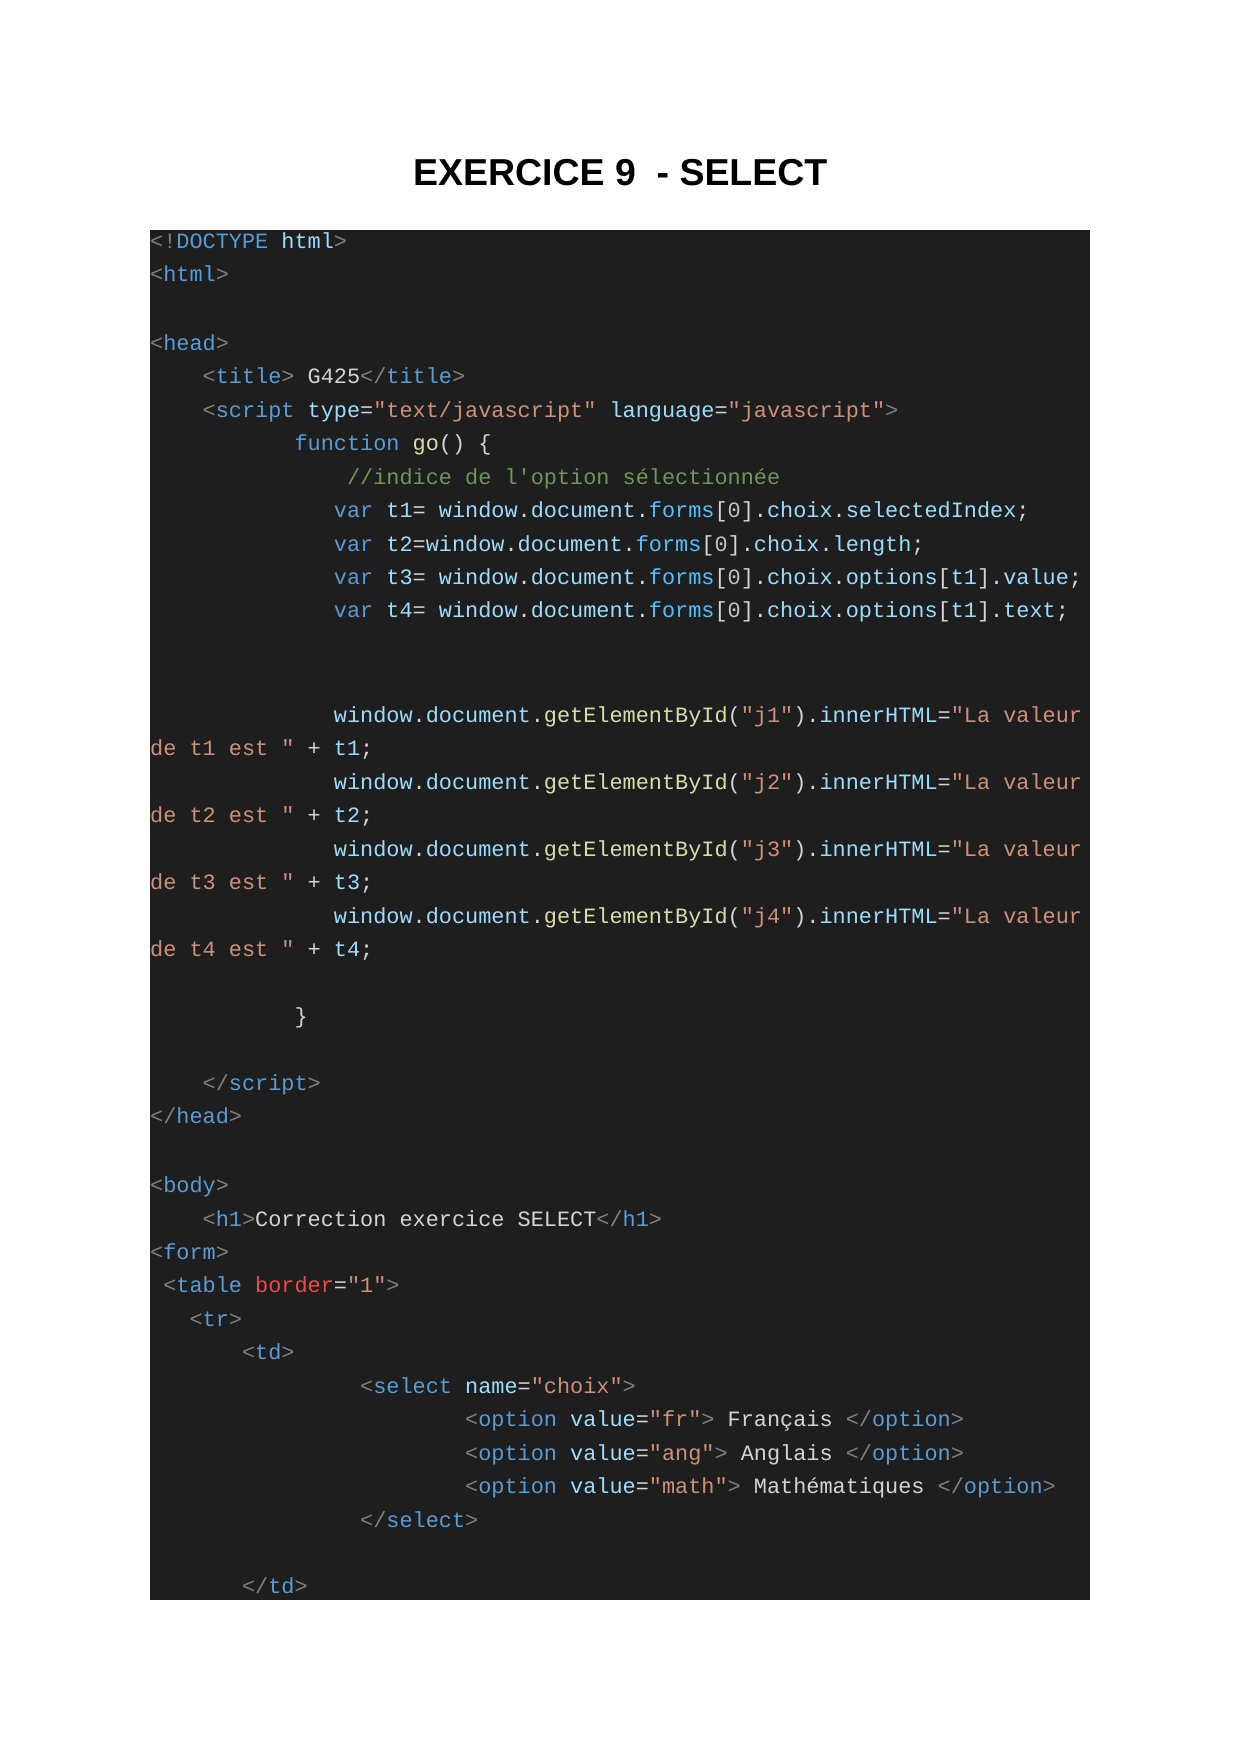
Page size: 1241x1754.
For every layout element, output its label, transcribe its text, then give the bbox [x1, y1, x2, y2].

text <script type="text/javascript" language="javascript"> [150, 399, 1090, 424]
text function go() { [150, 432, 1090, 457]
text <tr> [150, 1308, 1090, 1333]
text </head> [150, 1105, 1090, 1130]
text <option value="math"> Mathématiques </option> [150, 1475, 1090, 1500]
text <body> [150, 1174, 1090, 1199]
text window.document.getElementById("j3").innerHTML="La valeur de t3 est " + t3; [150, 838, 1090, 896]
text window.document.getElementById("j4").innerHTML="La valeur de t4 est " + t4; [150, 905, 1090, 963]
text </td> [150, 1576, 1090, 1600]
text window.document.getElementById("j1").innerHTML="La valeur de t1 est " + t1; [150, 704, 1090, 762]
text window.document.getElementById("j2").innerHTML="La valeur de t2 est " + t2; [150, 771, 1090, 829]
text <select name="choix"> [150, 1375, 1090, 1400]
text <!DOCTYPE html> [150, 230, 1090, 254]
text var t4= window.document.forms[0].choix.options[t1].text; [150, 600, 1090, 624]
text <h1>Correction exercice SELECT</h1> [150, 1208, 1090, 1233]
text EXERCICE 9 - SELECT [150, 150, 1090, 193]
text <td> [150, 1342, 1090, 1366]
text <title> G425</title> [150, 366, 1090, 390]
text </script> [150, 1072, 1090, 1097]
text <form> [150, 1241, 1090, 1266]
text <html> [150, 263, 1090, 288]
text //indice de l'option sélectionnée [150, 466, 1090, 491]
text } [150, 1005, 1090, 1030]
text <option value="ang"> Anglais </option> [150, 1442, 1090, 1467]
text <table border="1"> [150, 1275, 1090, 1299]
text </select> [150, 1509, 1090, 1533]
text <head> [150, 332, 1090, 357]
text var t2=window.document.forms[0].choix.length; [150, 533, 1090, 558]
text <option value="fr"> Français </option> [150, 1408, 1090, 1433]
text var t1= window.document.forms[0].choix.selectedIndex; [150, 499, 1090, 524]
text var t3= window.document.forms[0].choix.options[t1].value; [150, 566, 1090, 591]
